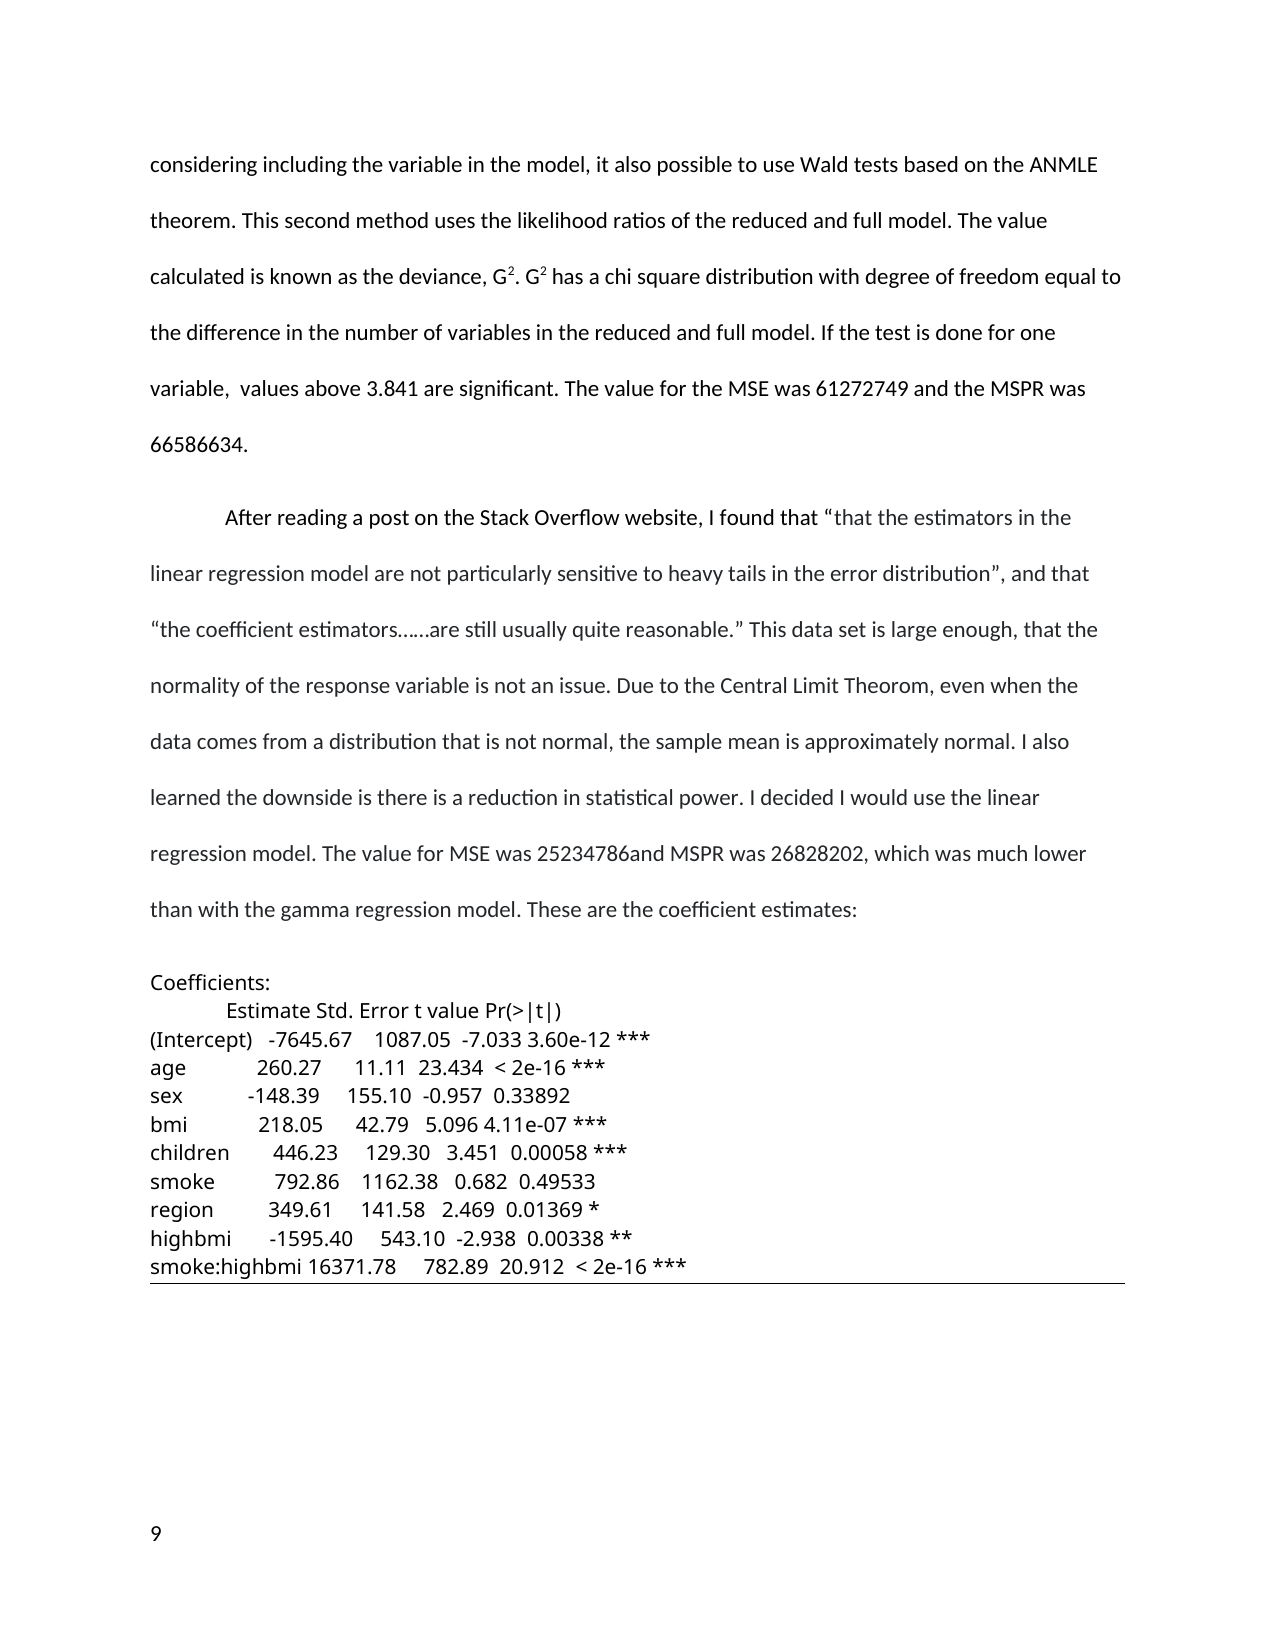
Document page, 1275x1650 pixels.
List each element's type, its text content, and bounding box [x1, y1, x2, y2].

text highbmi -1595.40 543.10 -2.938 0.00338 ** [150, 1224, 1125, 1252]
text children 446.23 129.30 3.451 0.00058 *** [150, 1138, 1125, 1167]
text bmi 218.05 42.79 5.096 4.11e-07 *** [150, 1110, 1125, 1138]
text After reading a post on the Stack Overflow website, I found that “that the estimators in the linear regression model are not particularly sensitive to heavy tails in the error distribution”, and that “the coefficient estimators……are still usually quite reasonable.” This data set is large enough, that the normality of the response variable is not an issue. Due to the Central Limit Theorom, even when the data comes from a distribution that is not normal, the sample mean is approximately normal. I also learned the downside is there is a reduction in statistical power. I decided I would use the linear regression model. The value for MSE was 25234786and MSPR was 26828202, which was much lower than with the gamma regression model. These are the coefficient estimates: [150, 503, 1125, 923]
text smoke 792.86 1162.38 0.682 0.49533 [150, 1167, 1125, 1195]
text smoke:highbmi 16371.78 782.89 20.912 < 2e-16 *** [150, 1252, 1125, 1283]
text Coefficients: [150, 968, 1125, 996]
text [150, 150, 1125, 458]
text age 260.27 11.11 23.434 < 2e-16 *** [150, 1053, 1125, 1082]
text Estimate Std. Error t value Pr(>|t|) [150, 996, 1125, 1025]
text (Intercept) -7645.67 1087.05 -7.033 3.60e-12 *** [150, 1025, 1125, 1053]
text region 349.61 141.58 2.469 0.01369 * [150, 1195, 1125, 1224]
text sex -148.39 155.10 -0.957 0.33892 [150, 1082, 1125, 1110]
